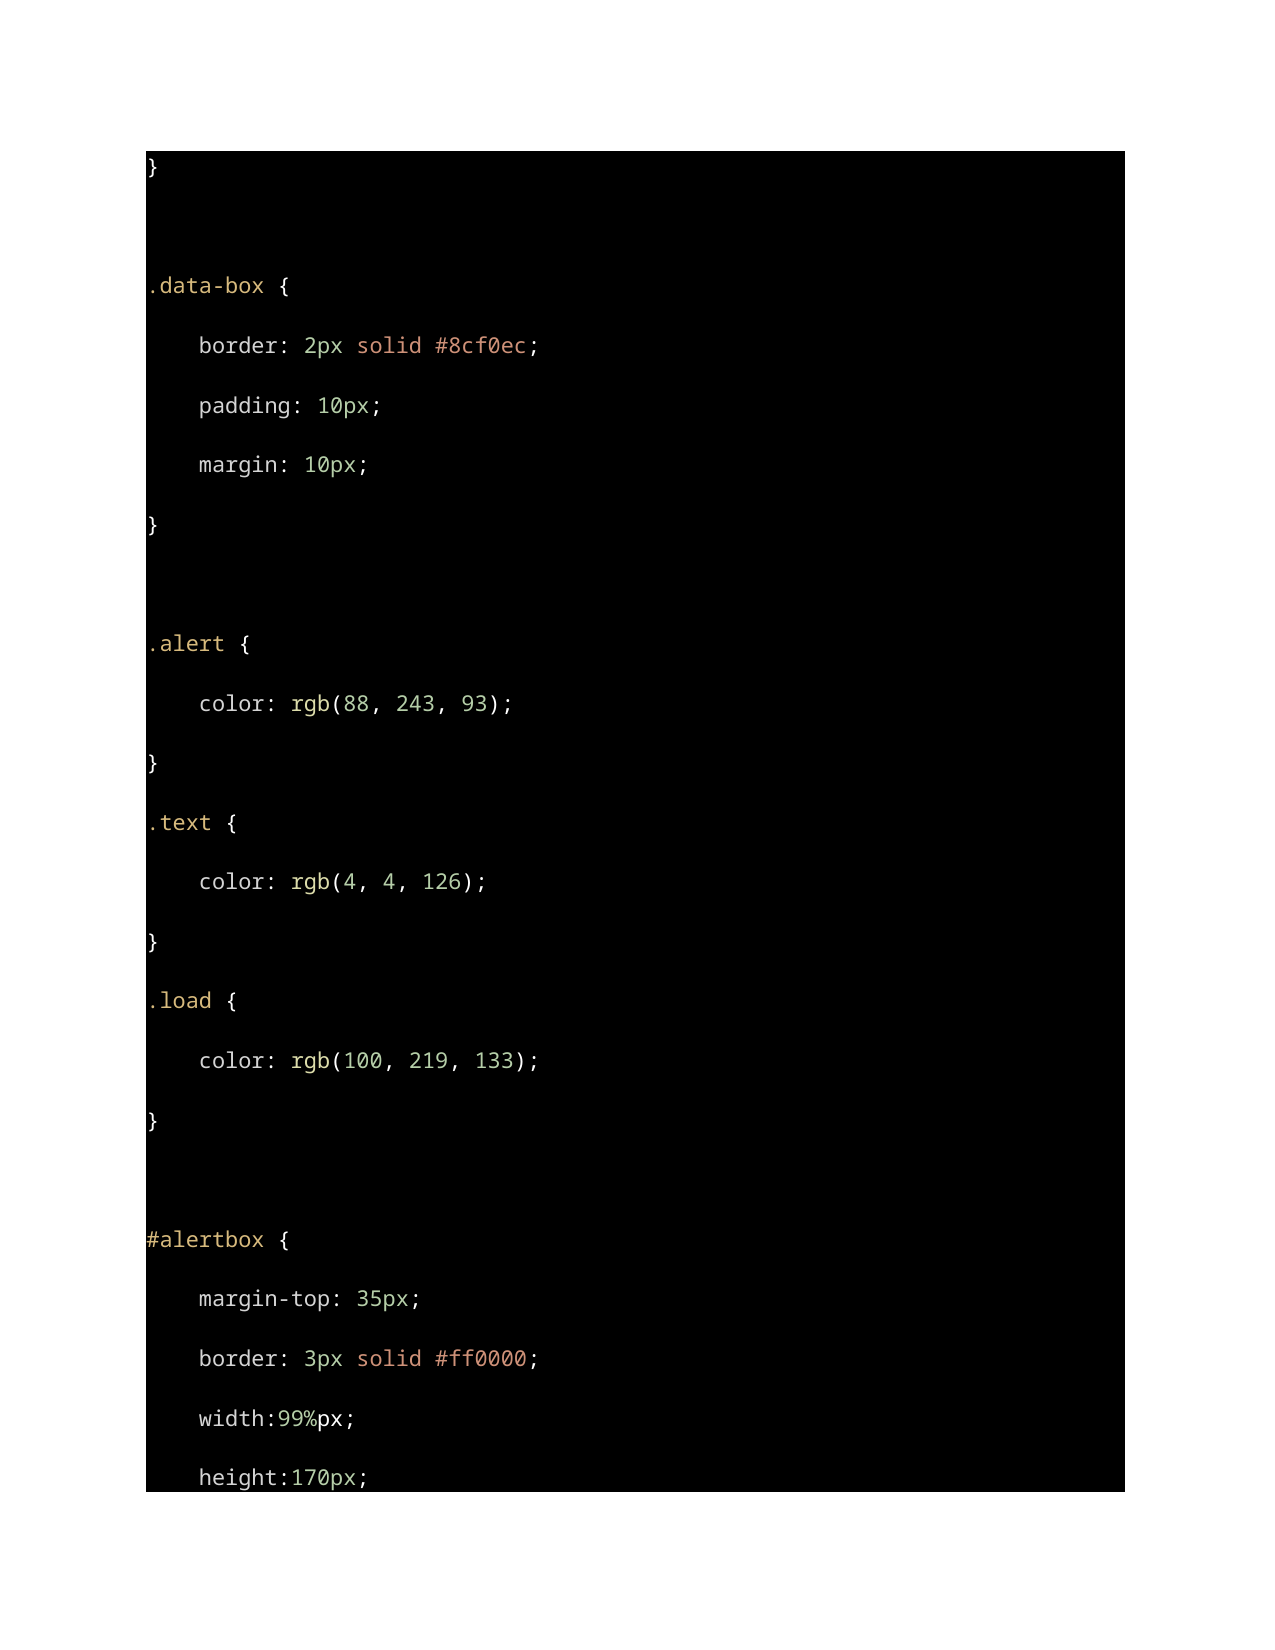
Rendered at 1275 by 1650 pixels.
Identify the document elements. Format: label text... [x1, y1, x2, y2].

text padding: 10px; [146, 389, 1125, 419]
text color: rgb(100, 219, 133); [146, 1045, 1125, 1075]
text .alert { [146, 628, 1125, 658]
text .text { [146, 807, 1125, 836]
text } [146, 151, 1125, 181]
text } [146, 926, 1125, 956]
text color: rgb(4, 4, 126); [146, 866, 1125, 896]
text .data-box { [146, 270, 1125, 300]
text } [146, 509, 1125, 538]
text margin-top: 35px; [146, 1283, 1125, 1313]
text height:170px; [146, 1462, 1125, 1492]
text margin: 10px; [146, 449, 1125, 479]
text } [146, 747, 1125, 777]
text } [146, 1104, 1125, 1134]
text #alertbox { [146, 1224, 1125, 1253]
text .load { [146, 985, 1125, 1015]
text border: 3px solid #ff0000; [146, 1343, 1125, 1373]
text width:99%px; [146, 1402, 1125, 1432]
text color: rgb(88, 243, 93); [146, 687, 1125, 717]
text border: 2px solid #8cf0ec; [146, 330, 1125, 360]
